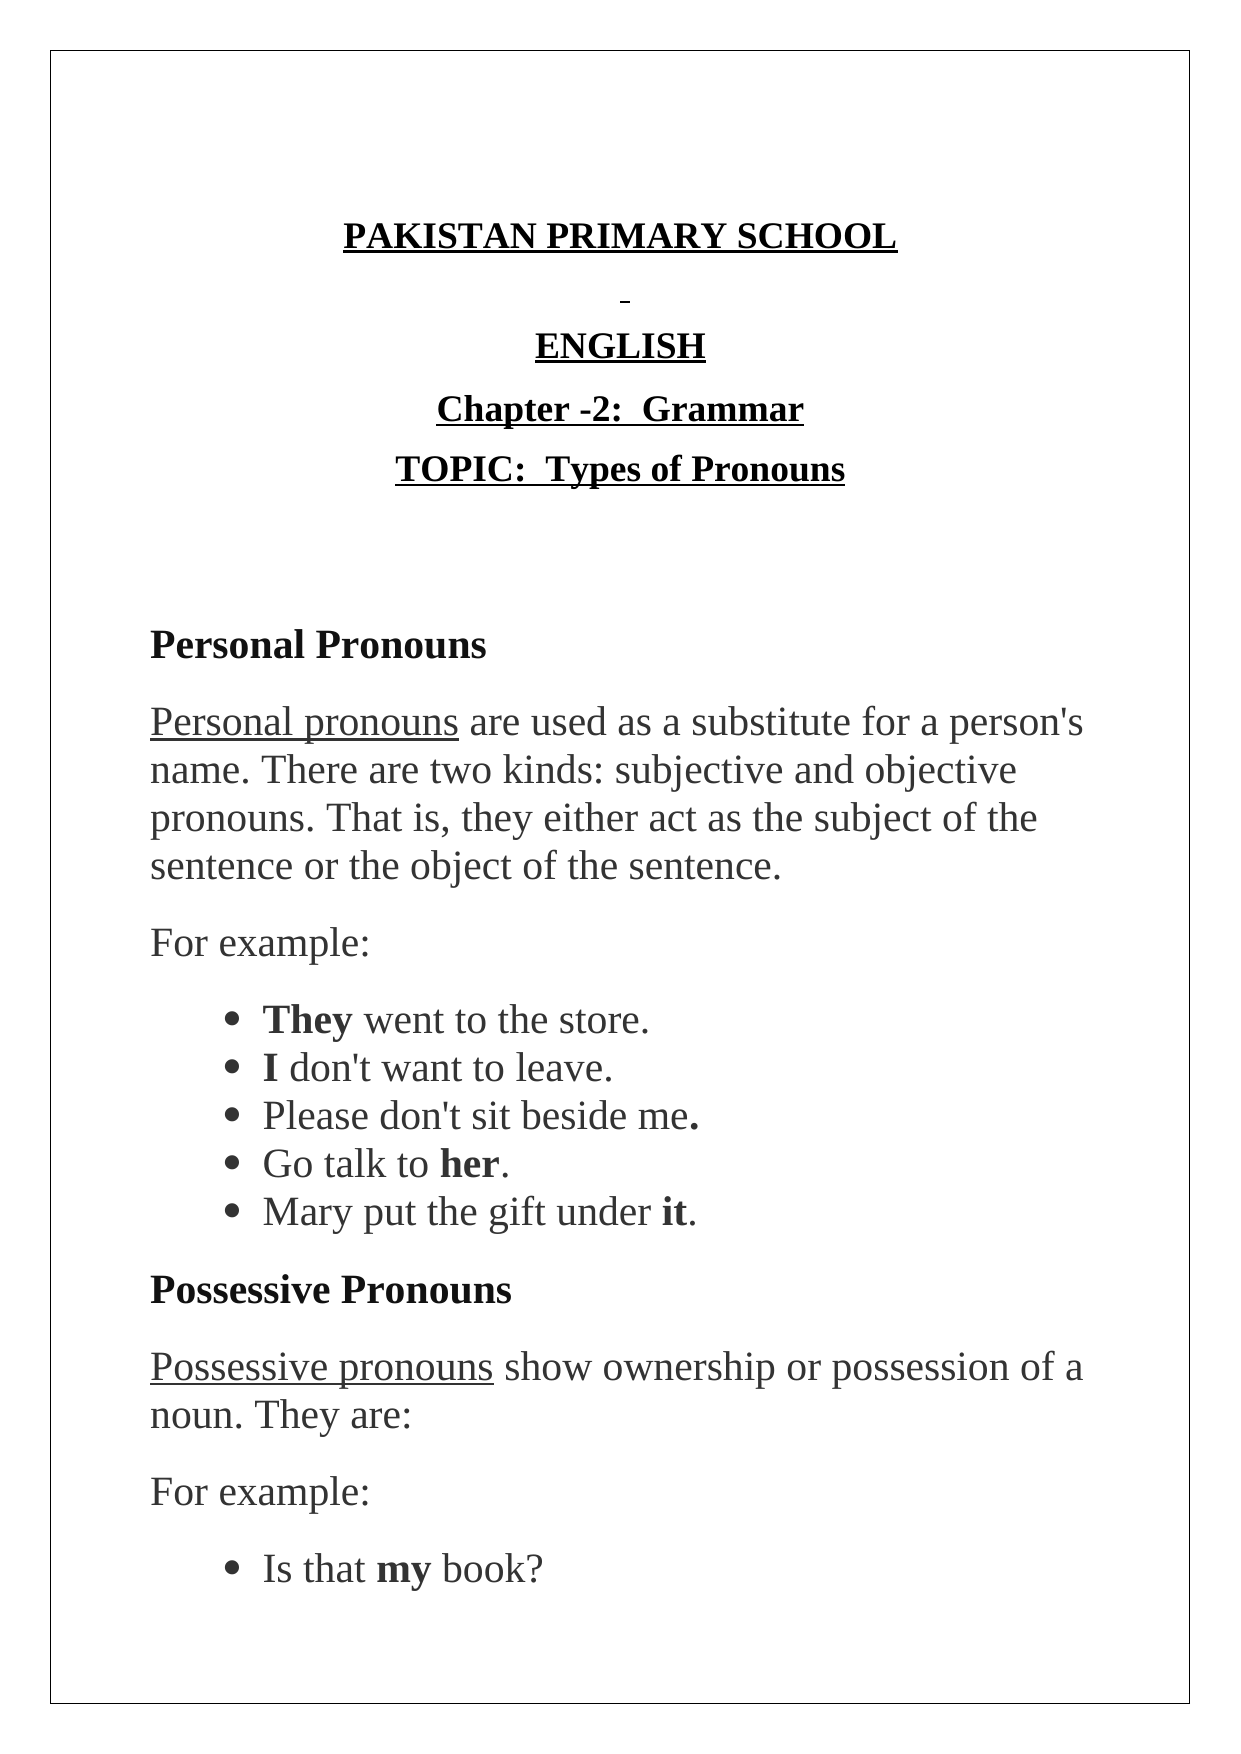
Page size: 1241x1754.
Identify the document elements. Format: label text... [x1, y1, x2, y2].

list Please don't sit beside me. [225, 1091, 1090, 1139]
text For example: [150, 1466, 1090, 1514]
text ENGLISH [150, 323, 1090, 366]
list I don't want to leave. [225, 1043, 1090, 1091]
text TOPIC: Types of Pronouns [150, 446, 1090, 489]
text Chapter -2: Grammar [150, 387, 1090, 430]
list Mary put the gift under it. [225, 1187, 1090, 1235]
text Personal pronouns are used as a substitute for a person's name. There are two kinds: subjective and objective pronouns. That is, they either act as the subject of the sentence or the object of the sentence. [150, 697, 1090, 888]
text PAKISTAN PRIMARY SCHOOL [150, 213, 1090, 256]
list Is that my book? [225, 1543, 1090, 1591]
text Possessive pronouns show ownership or possession of a noun. They are: [150, 1341, 1090, 1437]
list Go talk to her. [225, 1139, 1090, 1187]
text For example: [150, 918, 1090, 966]
text Personal Pronouns [150, 620, 1090, 668]
text Possessive Pronouns [150, 1264, 1090, 1312]
list They went to the store. [225, 995, 1090, 1043]
